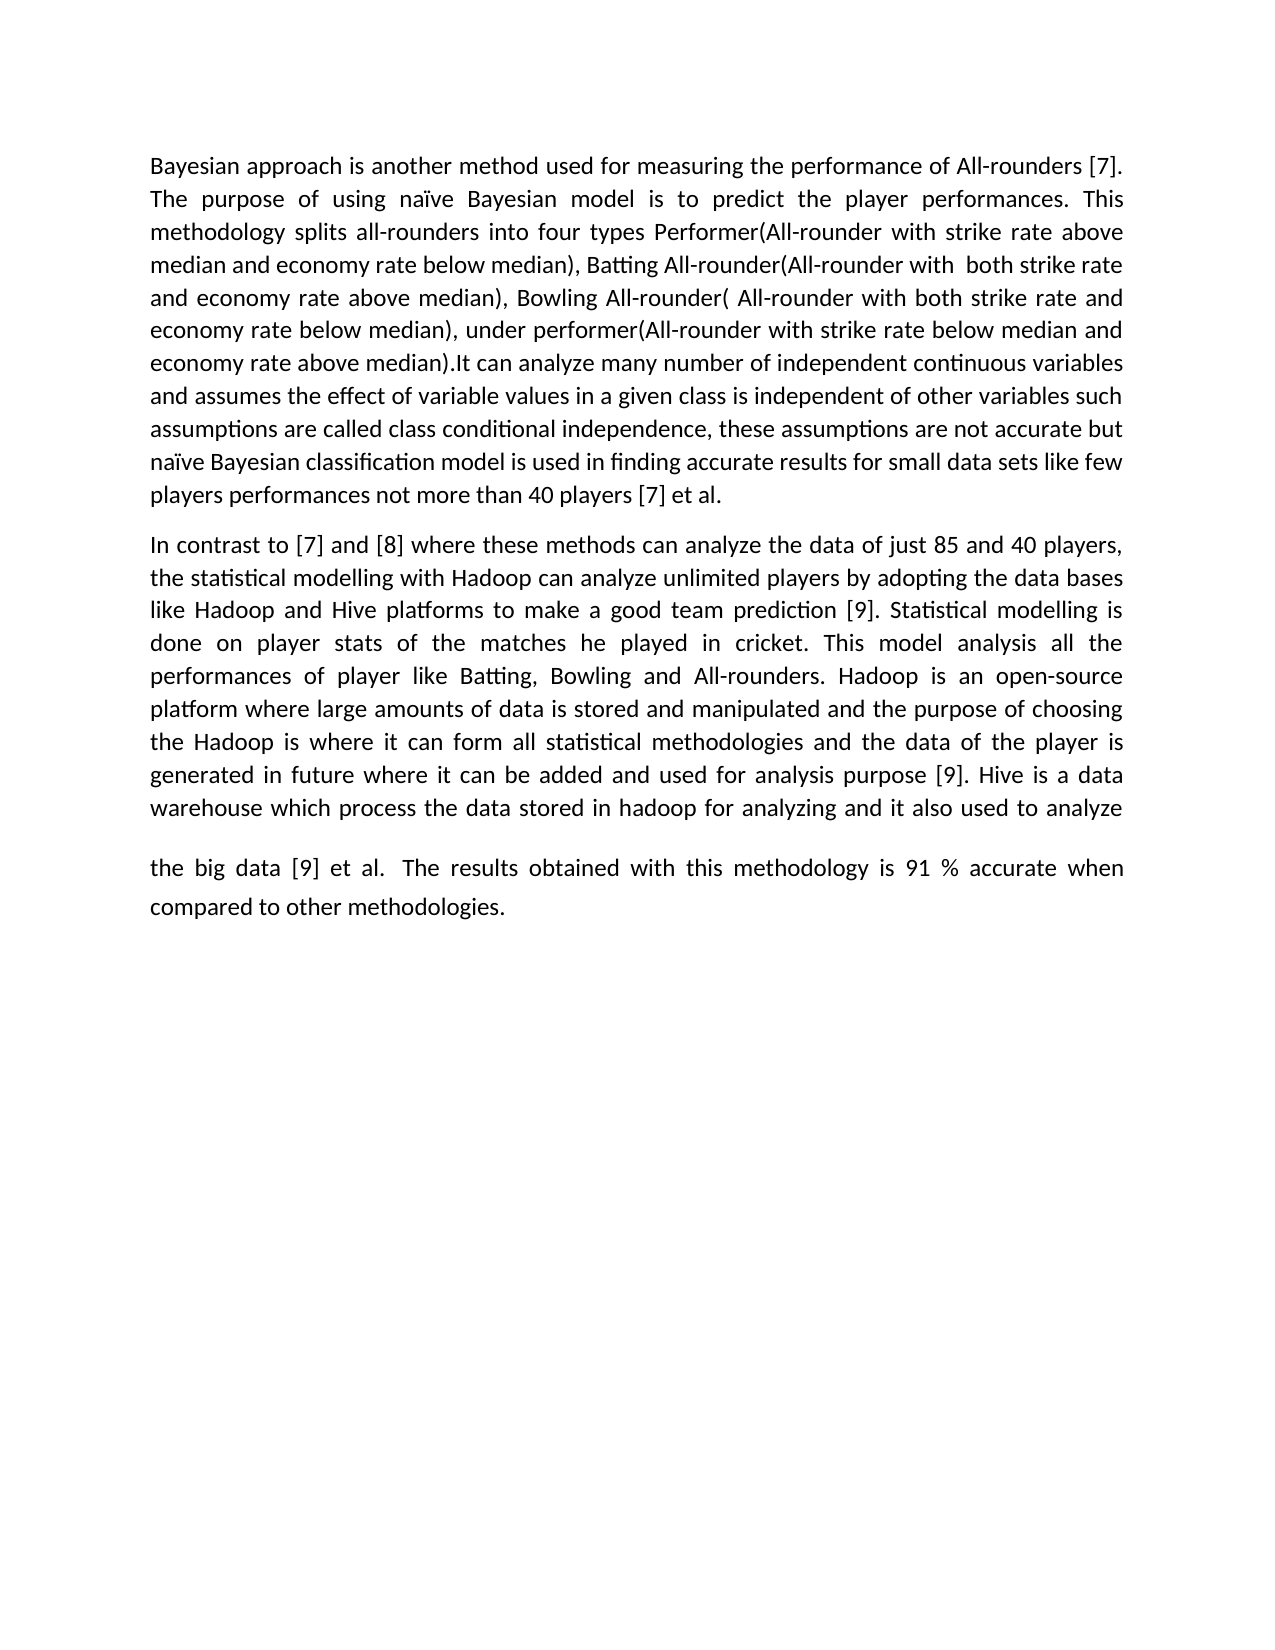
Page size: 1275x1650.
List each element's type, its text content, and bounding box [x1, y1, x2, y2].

text Bayesian approach is another method used for measuring the performance of All-rounders [7]. The purpose of using naïve Bayesian model is to predict the player performances. This methodology splits all-rounders into four types Performer(All-rounder with strike rate above median and economy rate below median), Batting All-rounder(All-rounder with both strike rate and economy rate above median), Bowling All-rounder( All-rounder with both strike rate and economy rate below median), under performer(All-rounder with strike rate below median and economy rate above median).It can analyze many number of independent continuous variables and assumes the effect of variable values in a given class is independent of other variables such assumptions are called class conditional independence, these assumptions are not accurate but naïve Bayesian classification model is used in finding accurate results for small data sets like few players performances not more than 40 players [7] et al. [150, 150, 1125, 510]
text In contrast to [7] and [8] where these methods can analyze the data of just 85 and 40 players, the statistical modelling with Hadoop can analyze unlimited players by adopting the data bases like Hadoop and Hive platforms to make a good team prediction [9]. Statistical modelling is done on player stats of the matches he played in cricket. This model analysis all the performances of player like Batting, Bowling and All-rounders. Hadoop is an open-source platform where large amounts of data is stored and manipulated and the purpose of choosing the Hadoop is where it can form all statistical methodologies and the data of the player is generated in future where it can be added and used for analysis purpose [9]. Hive is a data warehouse which process the data stored in hadoop for analyzing and it also used to analyze the big data [9] et al. The results obtained with this methodology is 91 % accurate when compared to other methodologies. [150, 529, 1125, 921]
